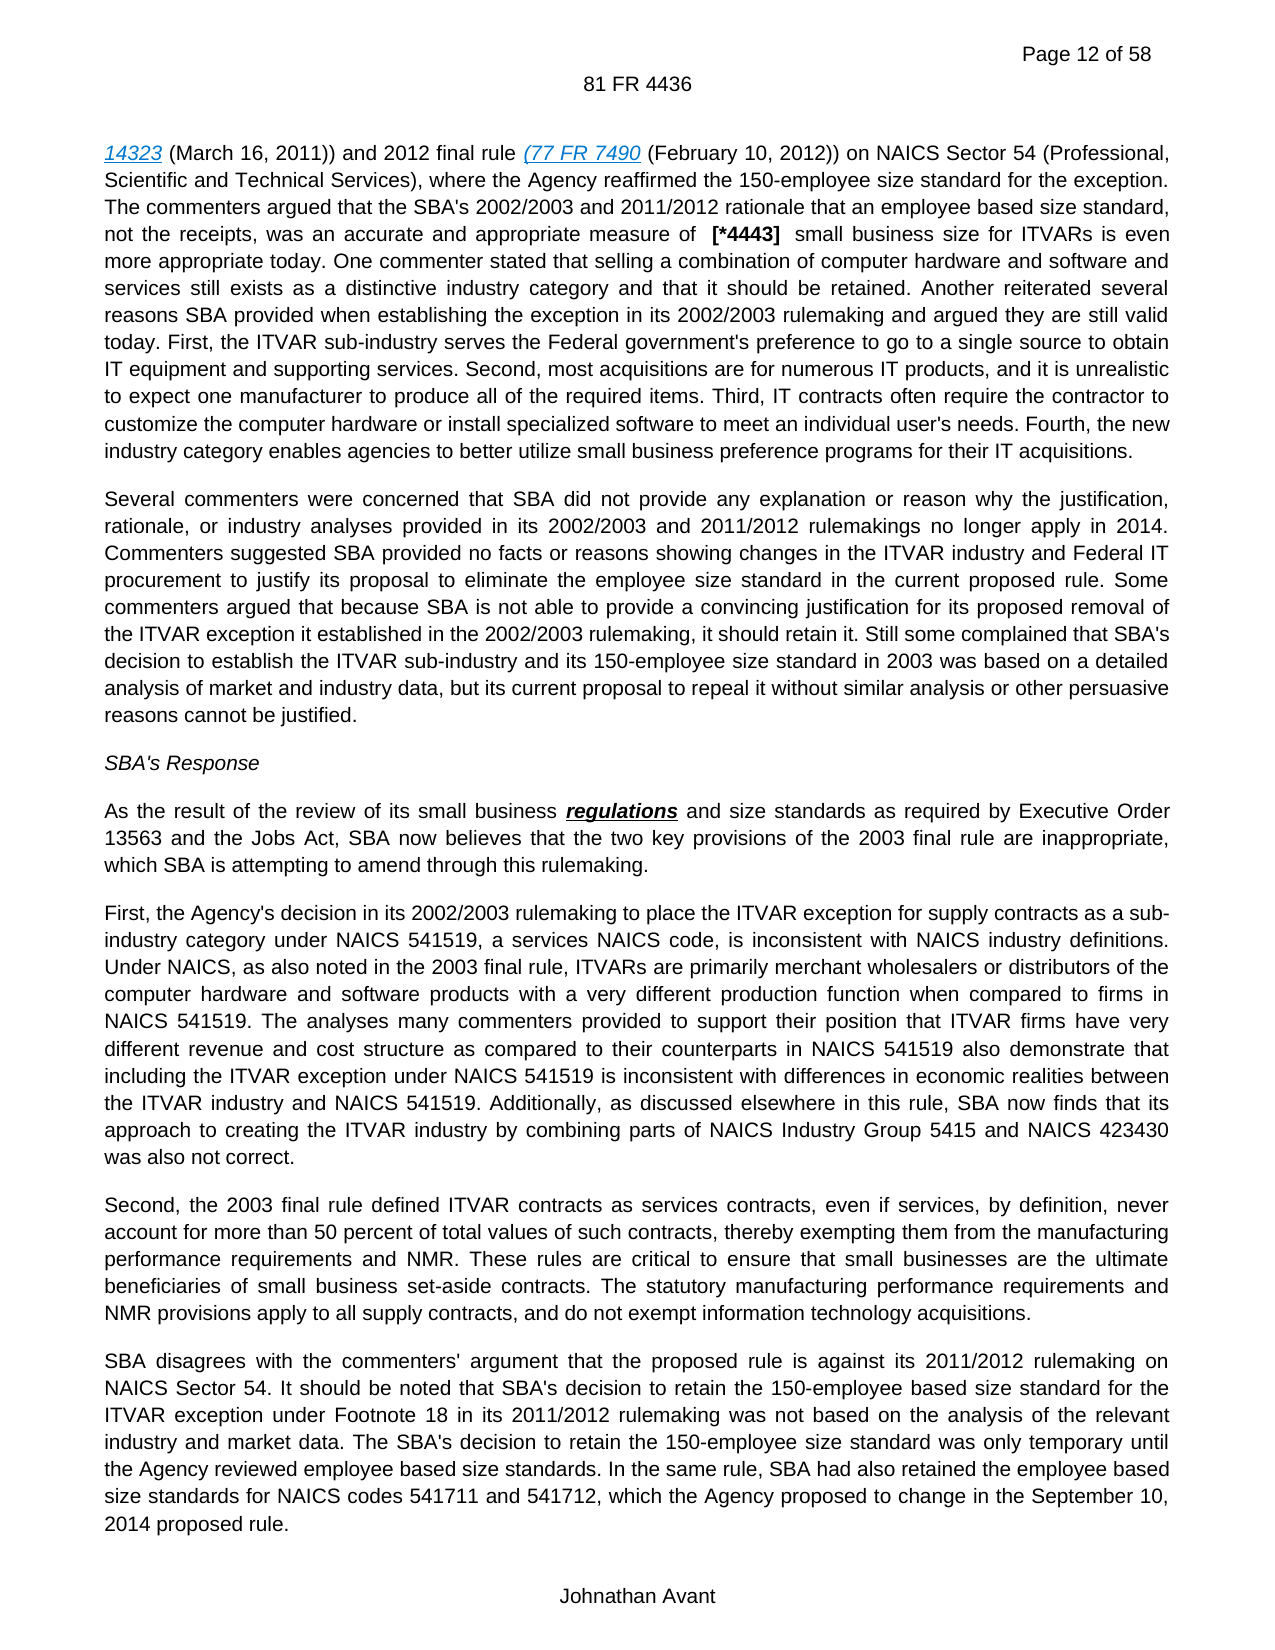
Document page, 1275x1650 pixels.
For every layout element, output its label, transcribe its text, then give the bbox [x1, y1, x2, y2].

text SBA disagrees with the commenters' argument that the proposed rule is against its 2011/2012 rulemaking on NAICS Sector 54. It should be noted that SBA's decision to retain the 150-employee based size standard for the ITVAR exception under Footnote 18 in its 2011/2012 rulemaking was not based on the analysis of the relevant industry and market data. The SBA's decision to retain the 150-employee size standard was only temporary until the Agency reviewed employee based size standards. In the same rule, SBA had also retained the employee based size standards for NAICS codes 541711 and 541712, which the Agency proposed to change in the September 10, 2014 proposed rule. [104, 1346, 1171, 1535]
text SBA's Response [104, 748, 1171, 775]
text Second, the 2003 final rule defined ITVAR contracts as services contracts, even if services, by definition, never account for more than 50 percent of total values of such contracts, thereby exempting them from the manufacturing performance requirements and NMR. These rules are critical to ensure that small businesses are the ultimate beneficiaries of small business set-aside contracts. The statutory manufacturing performance requirements and NMR provisions apply to all supply contracts, and do not exempt information technology acquisitions. [104, 1189, 1171, 1325]
text Several commenters were concerned that SBA did not provide any explanation or reason why the justification, rationale, or industry analyses provided in its 2002/2003 and 2011/2012 rulemakings no longer apply in 2014. Commenters suggested SBA provided no facts or reasons showing changes in the ITVAR industry and Federal IT procurement to justify its proposal to eliminate the employee size standard in the current proposed rule. Some commenters argued that because SBA is not able to provide a convincing justification for its proposed removal of the ITVAR exception it established in the 2002/2003 rulemaking, it should retain it. Still some complained that SBA's decision to establish the ITVAR sub-industry and its 150-employee size standard in 2003 was based on a detailed analysis of market and industry data, but its current proposal to repeal it without similar analysis or other persuasive reasons cannot be justified. [104, 483, 1171, 727]
text As the result of the review of its small business regulations and size standards as required by Executive Order 13563 and the Jobs Act, SBA now believes that the two key provisions of the 2003 final rule are inappropriate, which SBA is attempting to amend through this rulemaking. [104, 796, 1171, 877]
text First, the Agency's decision in its 2002/2003 rulemaking to place the ITVAR exception for supply contracts as a sub-industry category under NAICS 541519, a services NAICS code, is inconsistent with NAICS industry definitions. Under NAICS, as also noted in the 2003 final rule, ITVARs are primarily merchant wholesalers or distributors of the computer hardware and software products with a very different production function when compared to firms in NAICS 541519. The analyses many commenters provided to support their position that ITVAR firms have very different revenue and cost structure as compared to their counterparts in NAICS 541519 also demonstrate that including the ITVAR exception under NAICS 541519 is inconsistent with differences in economic realities between the ITVAR industry and NAICS 541519. Additionally, as discussed elsewhere in this rule, SBA now finds that its approach to creating the ITVAR industry by combining parts of NAICS Industry Group 5415 and NAICS 423430 was also not correct. [104, 898, 1171, 1169]
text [104, 137, 1171, 462]
